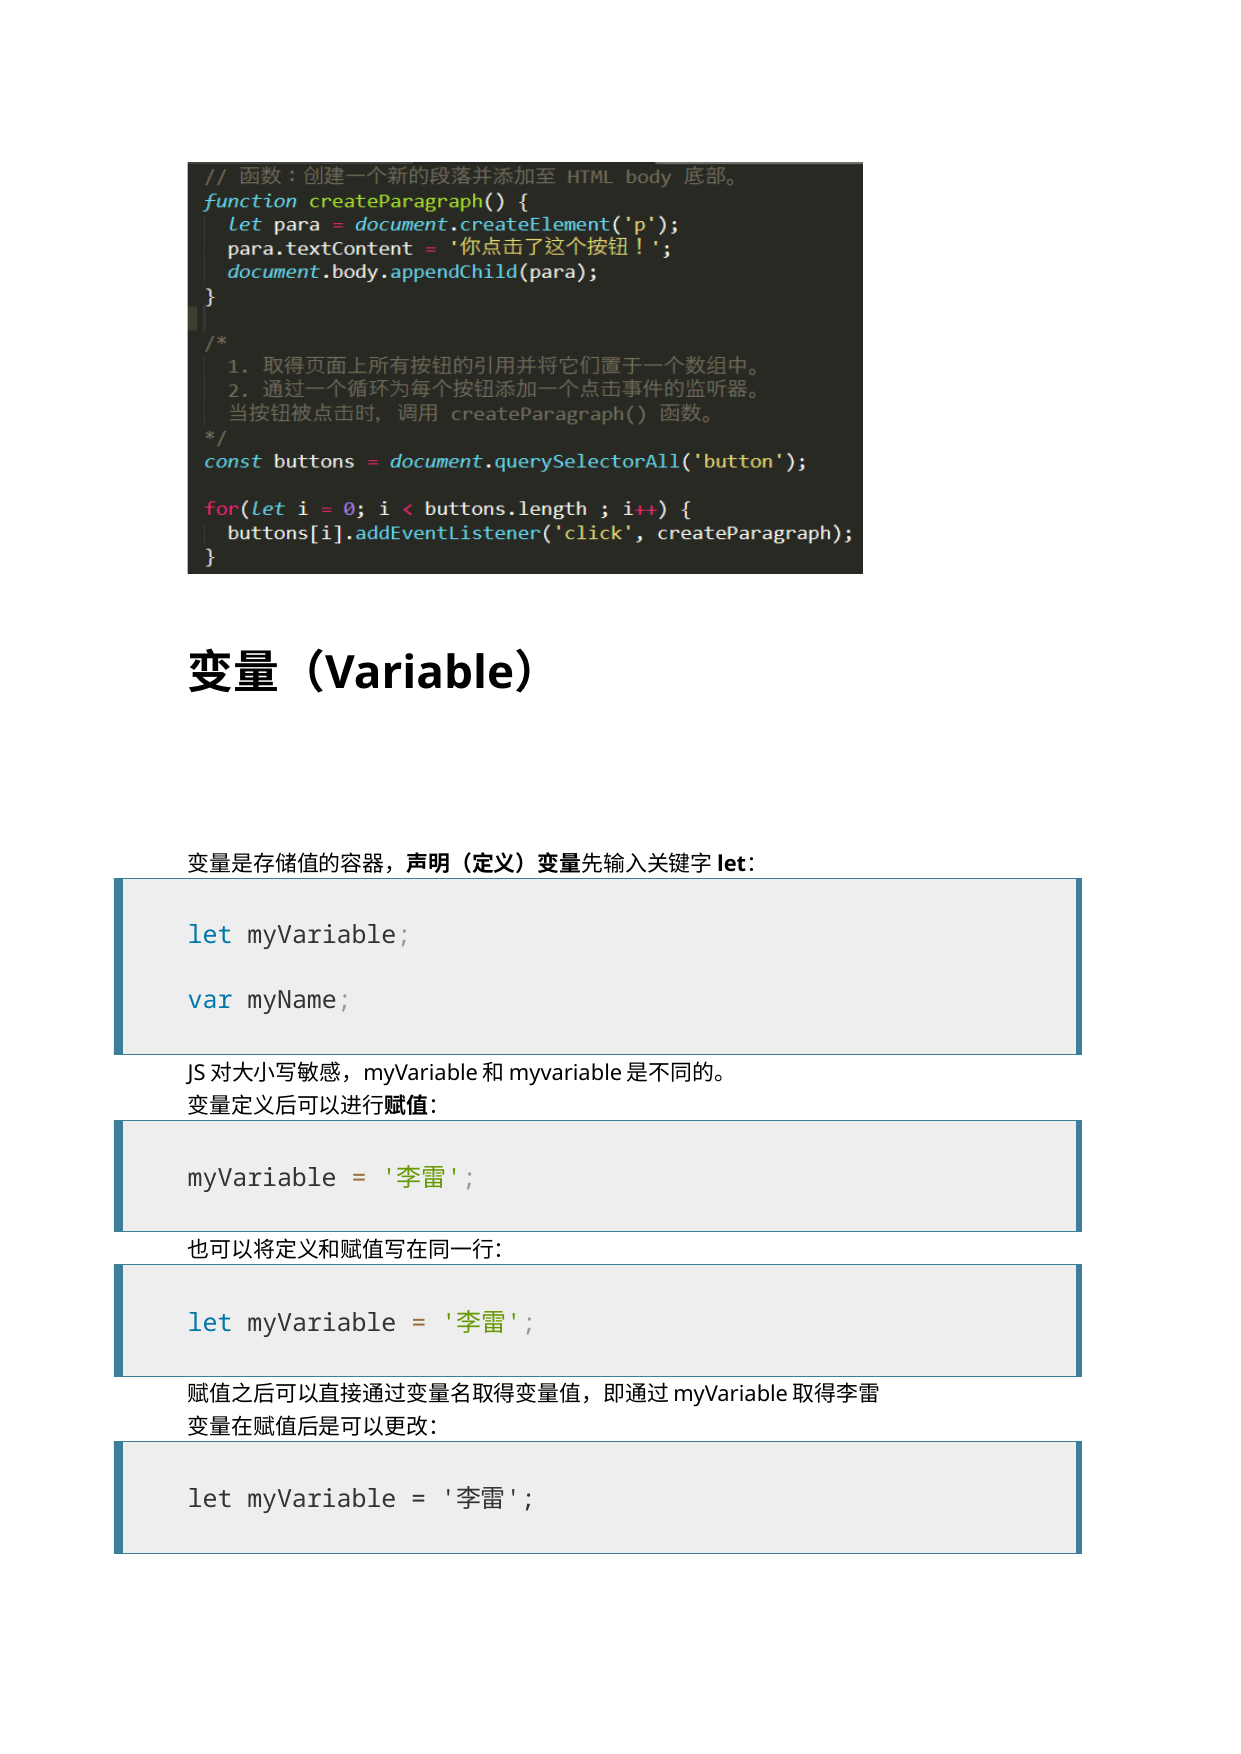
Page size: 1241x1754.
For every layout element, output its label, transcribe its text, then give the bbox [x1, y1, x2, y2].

text let myVariable = '李雷'; [123, 1442, 1076, 1553]
text 变量是存储值的容器，声明（定义）变量先输入关键字let： [187, 846, 1053, 878]
text 也可以将定义和赋值写在同一行： [187, 1232, 1053, 1264]
subtitle 变量（Variable） [187, 620, 1053, 717]
text JS对大小写敏感，myVariable和myvariable是不同的。 [187, 1055, 1053, 1087]
picture [187, 162, 863, 574]
text let myVariable = '李雷'; [123, 1265, 1076, 1376]
text 变量在赋值后是可以更改： [187, 1409, 1053, 1441]
text var myName; [123, 943, 1076, 1054]
text myVariable = '李雷'; [123, 1121, 1076, 1231]
text 赋值之后可以直接通过变量名取得变量值，即通过myVariable取得李雷 [187, 1377, 1053, 1409]
text let myVariable; [123, 879, 1076, 943]
text 变量定义后可以进行赋值： [187, 1087, 1053, 1120]
